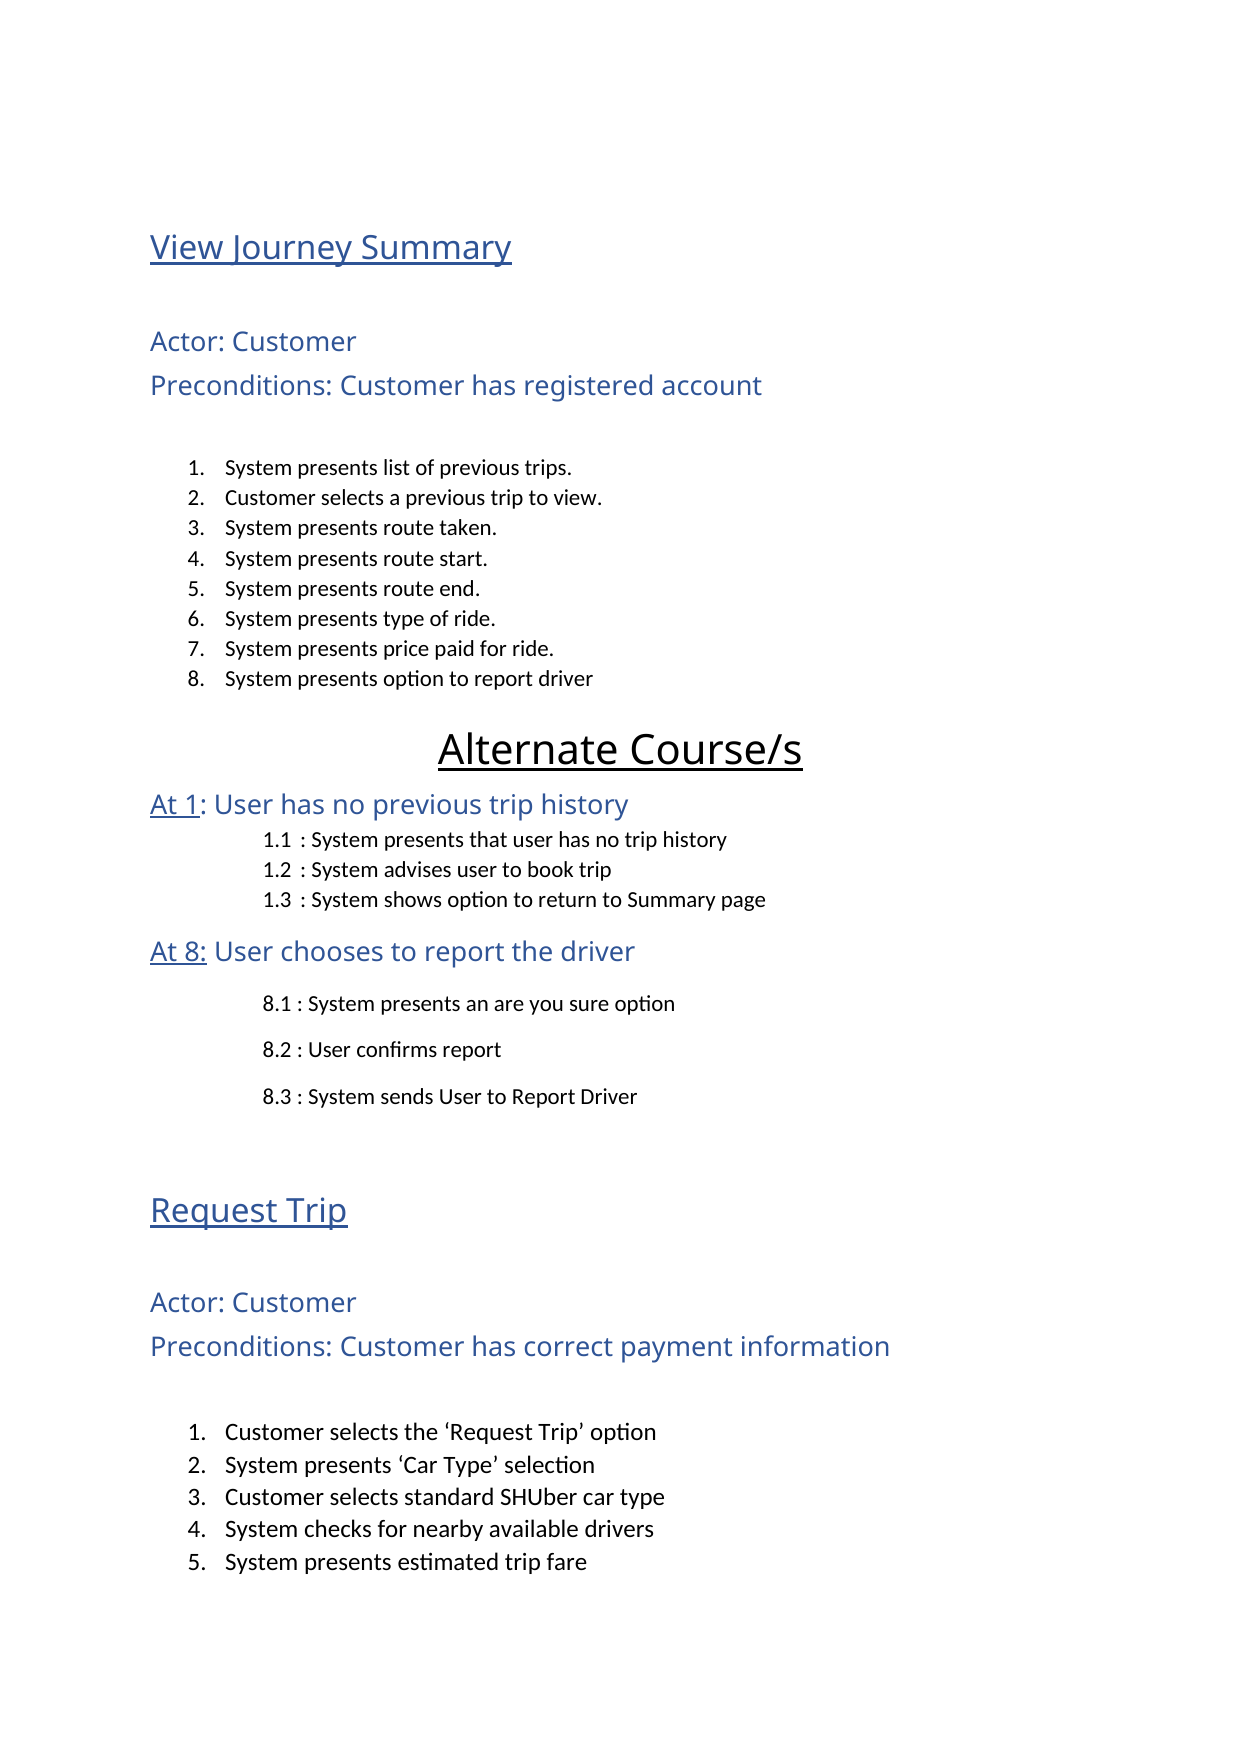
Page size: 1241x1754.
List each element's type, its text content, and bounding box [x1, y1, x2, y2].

subtitle Preconditions: Customer has registered account [150, 366, 1090, 403]
list System presents estimated trip fare [187, 1546, 1090, 1576]
list Customer selects a previous trip to view. [187, 483, 1090, 511]
list Customer selects standard SHUber car type [187, 1481, 1090, 1512]
list System presents price paid for ride. [187, 634, 1090, 662]
list : System shows option to return to Summary page [262, 885, 1090, 913]
subtitle Preconditions: Customer has correct payment information [150, 1327, 1090, 1364]
list System checks for nearby available drivers [187, 1513, 1090, 1544]
list : System advises user to book trip [262, 855, 1090, 883]
list System presents type of ride. [187, 604, 1090, 632]
list System presents ‘Car Type’ selection [187, 1449, 1090, 1479]
list System presents route taken. [187, 513, 1090, 542]
list System presents list of previous trips. [187, 453, 1090, 481]
text At 8: User chooses to report the driver [150, 932, 1090, 969]
subtitle Alternate Course/s [150, 720, 1090, 777]
list System presents option to report driver [187, 664, 1090, 693]
subtitle Request Trip [150, 1187, 1090, 1233]
text 8.1 : System presents an are you sure option [262, 989, 1090, 1017]
subtitle Actor: Customer [150, 1283, 1090, 1320]
list Customer selects the ‘Request Trip’ option [187, 1416, 1090, 1447]
subtitle View Journey Summary [150, 224, 1090, 269]
list : System presents that user has no trip history [262, 825, 1090, 853]
text 8.3 : System sends User to Report Driver [262, 1082, 1090, 1111]
subtitle At 1: User has no previous trip history [150, 785, 1090, 822]
list System presents route start. [187, 544, 1090, 572]
subtitle Actor: Customer [150, 322, 1090, 359]
list System presents route end. [187, 574, 1090, 602]
text 8.2 : User confirms report [262, 1036, 1090, 1064]
